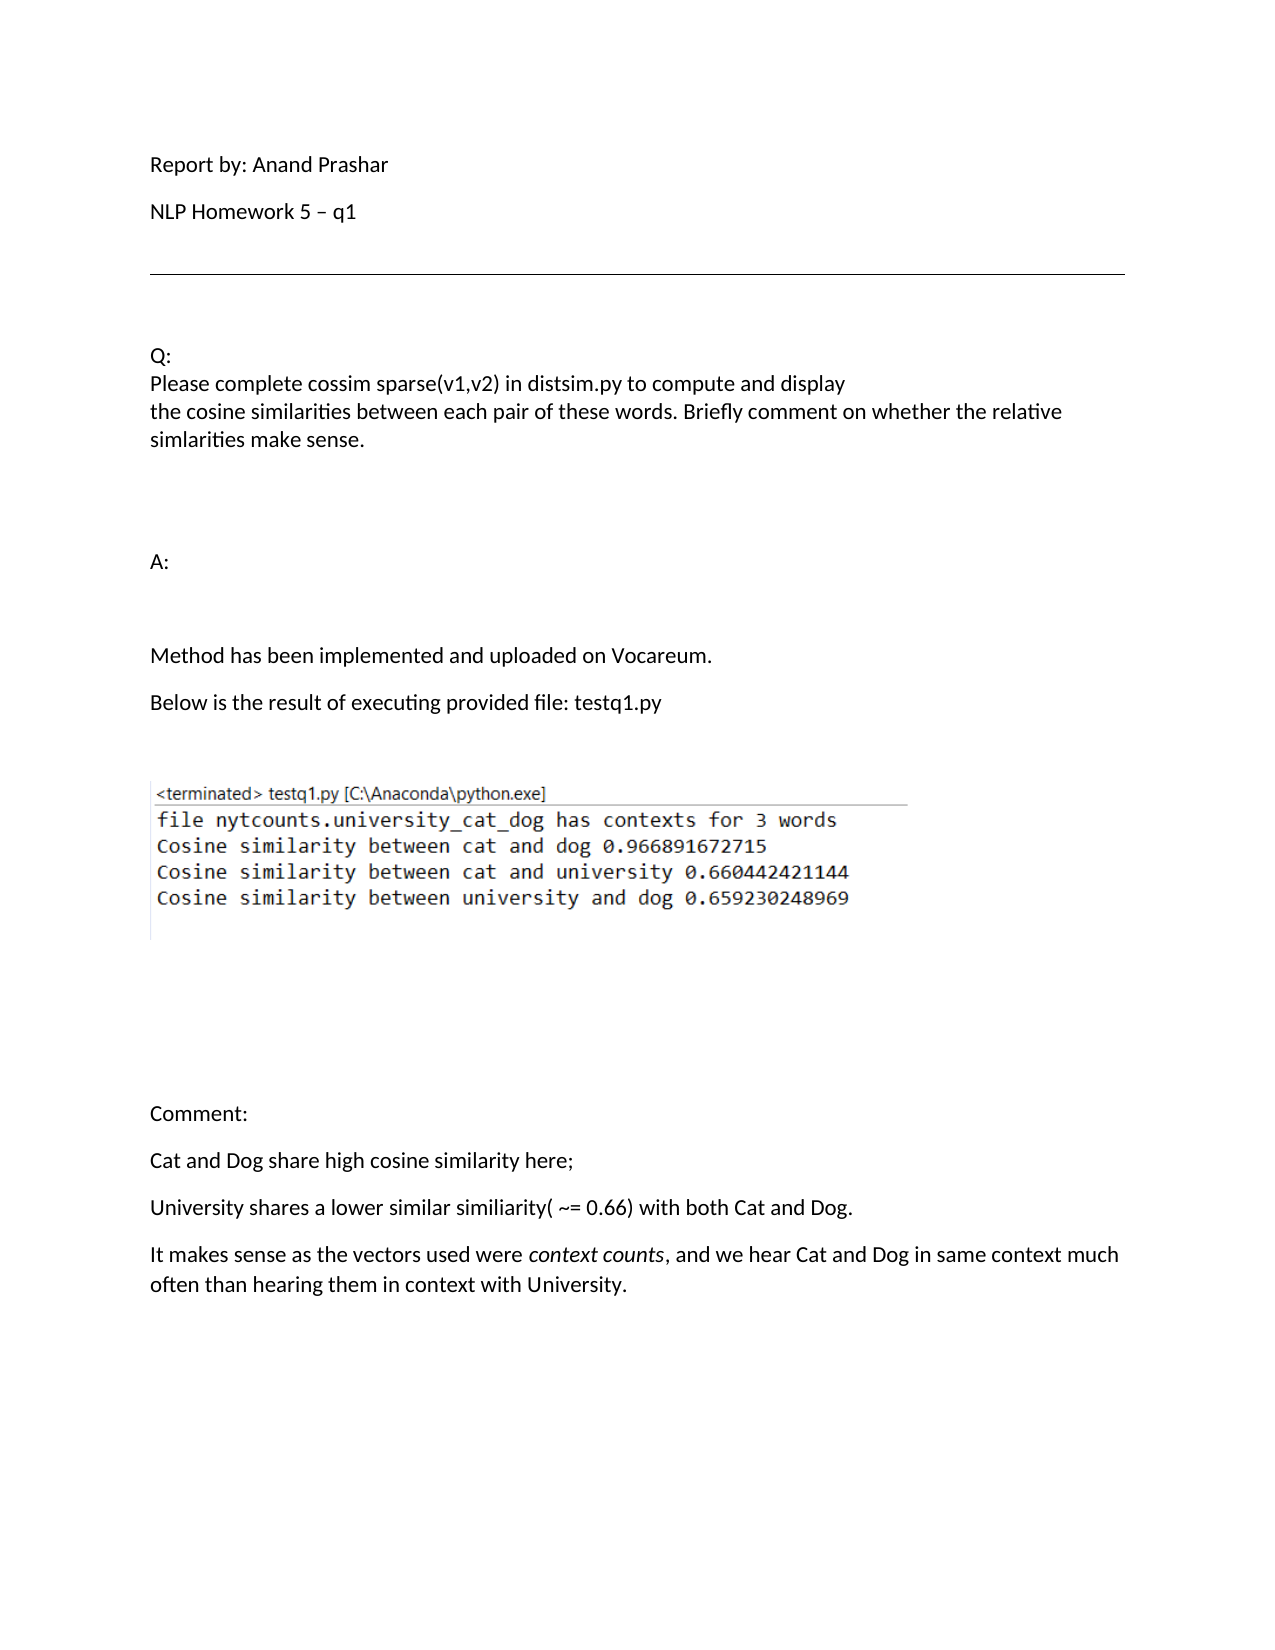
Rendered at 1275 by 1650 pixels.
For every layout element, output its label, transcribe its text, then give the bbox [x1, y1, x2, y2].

text Report by: Anand Prashar [150, 150, 1125, 178]
text Comment: [150, 1099, 1125, 1127]
text Please complete cossim sparse(v1,v2) in distsim.py to compute and display [150, 369, 1125, 397]
text the cosine similarities between each pair of these words. Briefly comment on whether the relative simlarities make sense. [150, 397, 1125, 453]
text Method has been implemented and uploaded on Vocareum. [150, 641, 1125, 669]
picture [150, 781, 908, 940]
text Cat and Dog share high cosine similarity here; [150, 1146, 1125, 1174]
text It makes sense as the vectors used were context counts, and we hear Cat and Dog in same context much often than hearing them in context with University. [150, 1240, 1125, 1298]
text A: [150, 547, 1125, 575]
text University shares a lower similar similiarity( ~= 0.66) with both Cat and Dog. [150, 1193, 1125, 1221]
text Below is the result of executing provided file: testq1.py [150, 688, 1125, 716]
text NLP Homework 5 – q1 [150, 197, 1125, 225]
text Q: [150, 341, 1125, 369]
